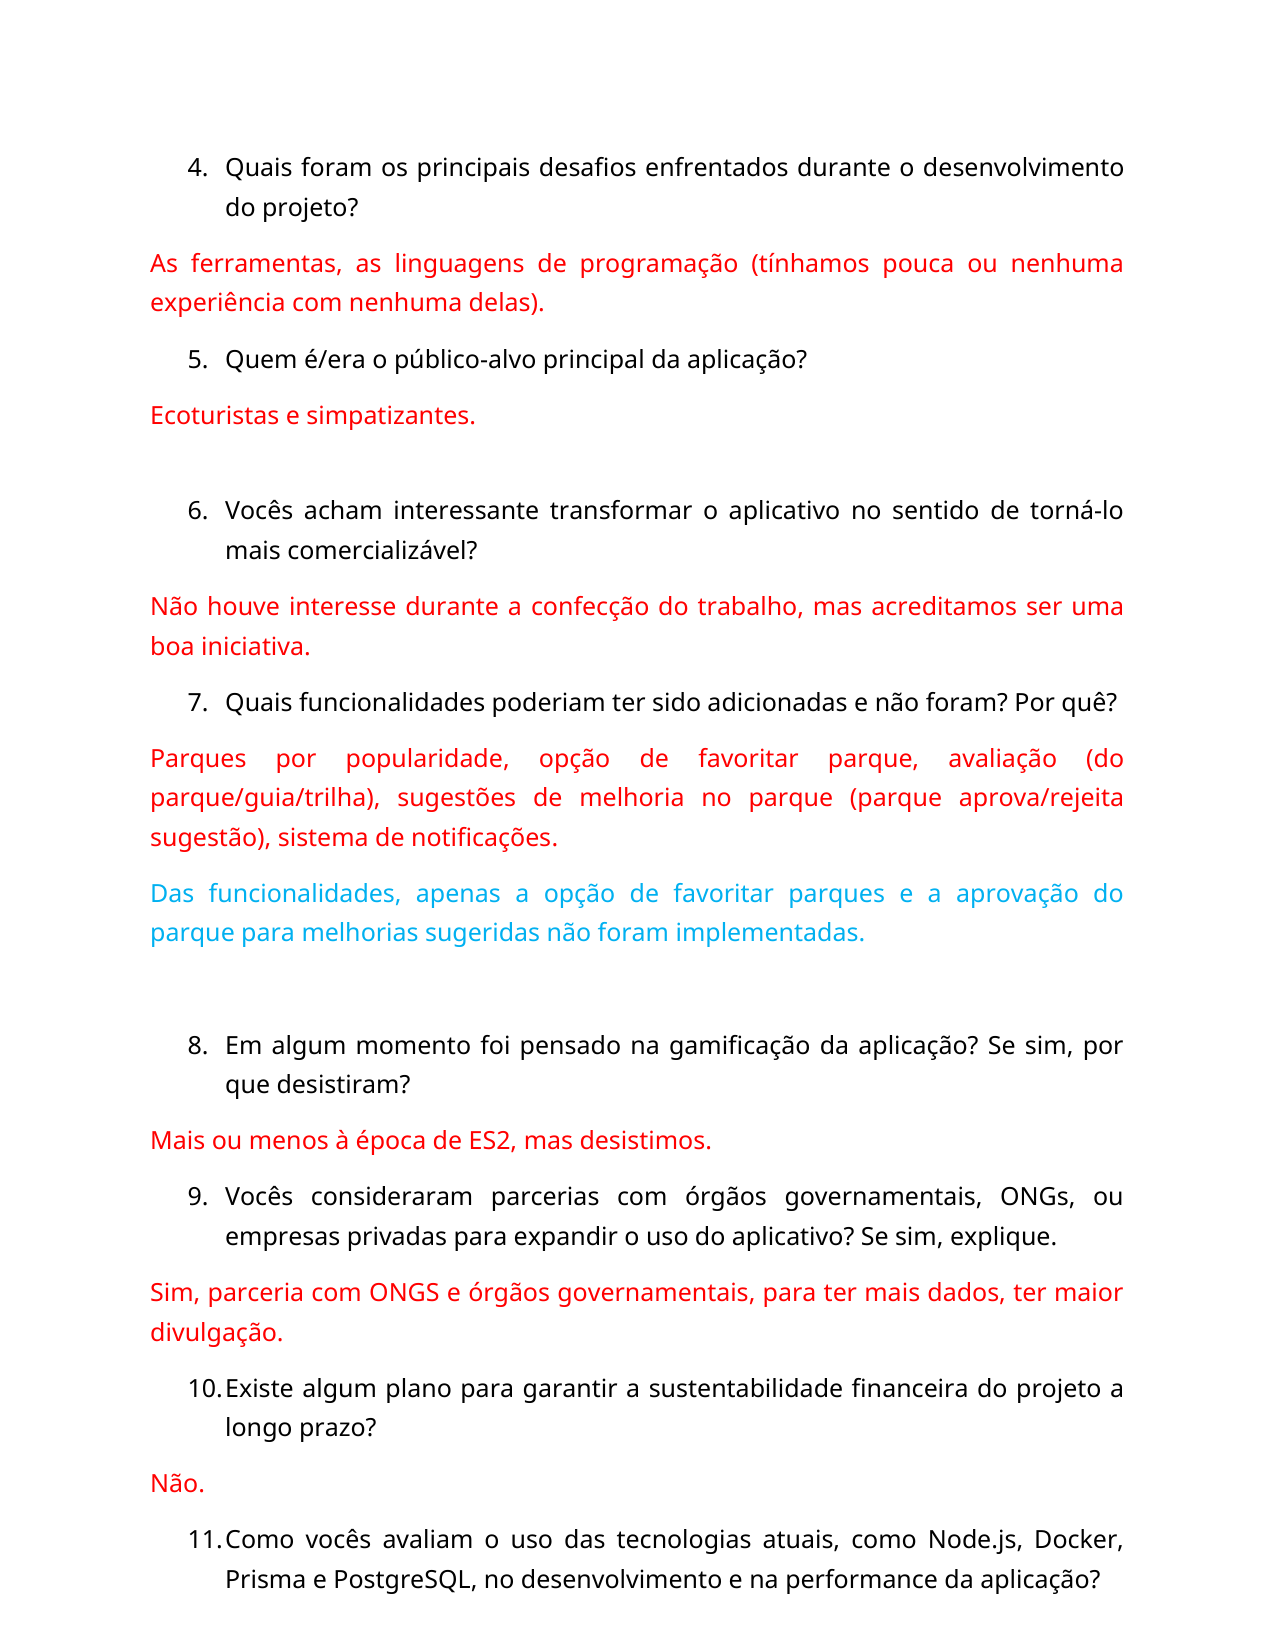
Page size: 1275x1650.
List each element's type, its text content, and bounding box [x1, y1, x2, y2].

list Quais funcionalidades poderiam ter sido adicionadas e não foram? Por quê? [187, 684, 1125, 718]
text Sim, parceria com ONGS e órgãos governamentais, para ter mais dados, ter maior divulgação. [150, 1275, 1125, 1348]
list Quais foram os principais desafios enfrentados durante o desenvolvimento do projeto? [187, 150, 1125, 223]
list Quem é/era o público-alvo principal da aplicação? [187, 341, 1125, 375]
list Existe algum plano para garantir a sustentabilidade financeira do projeto a longo prazo? [187, 1370, 1125, 1444]
text Das funcionalidades, apenas a opção de favoritar parques e a aprovação do parque para melhorias sugeridas não foram implementadas. [150, 876, 1125, 949]
text Parques por popularidade, opção de favoritar parque, avaliação (do parque/guia/trilha), sugestões de melhoria no parque (parque aprova/rejeita sugestão), sistema de notificações. [150, 740, 1125, 853]
list Vocês acham interessante transformar o aplicativo no sentido de torná-lo mais comercializável? [187, 493, 1125, 567]
text Não houve interesse durante a confecção do trabalho, mas acreditamos ser uma boa iniciativa. [150, 589, 1125, 662]
text As ferramentas, as linguagens de programação (tínhamos pouca ou nenhuma experiência com nenhuma delas). [150, 246, 1125, 319]
text Mais ou menos à época de ES2, mas desistimos. [150, 1123, 1125, 1157]
list Em algum momento foi pensado na gamificação da aplicação? Se sim, por que desistiram? [187, 1027, 1125, 1101]
text Ecoturistas e simpatizantes. [150, 397, 1125, 431]
list Vocês consideraram parcerias com órgãos governamentais, ONGs, ou empresas privadas para expandir o uso do aplicativo? Se sim, explique. [187, 1179, 1125, 1253]
text Não. [150, 1466, 1125, 1500]
list Como vocês avaliam o uso das tecnologias atuais, como Node.js, Docker, Prisma e PostgreSQL, no desenvolvimento e na performance da aplicação? [187, 1522, 1125, 1596]
